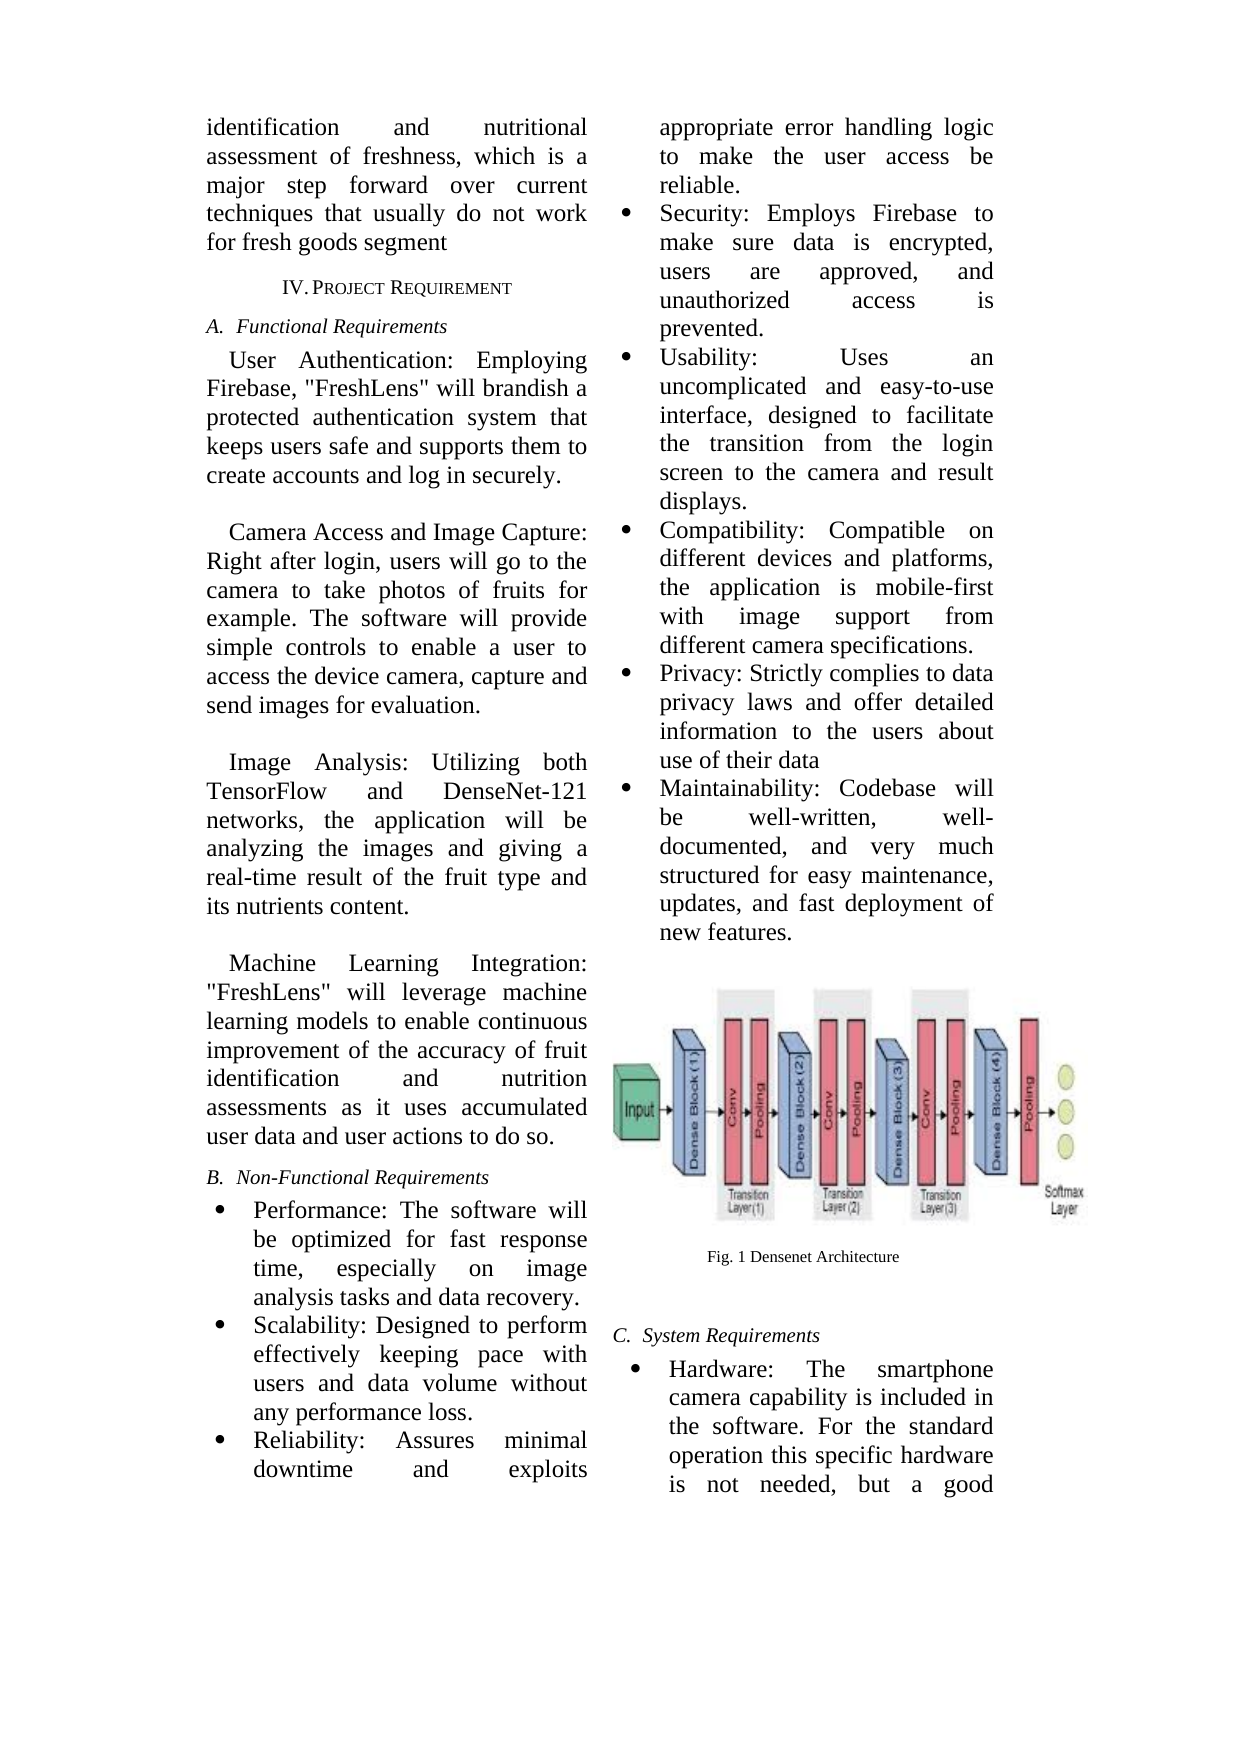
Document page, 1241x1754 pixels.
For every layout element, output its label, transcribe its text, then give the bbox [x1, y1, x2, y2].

list Compatibility: Compatible on different devices and platforms, the application is mobile-first with image support from different camera specifications. [622, 515, 994, 658]
list Maintainability: Codebase will be well-written, well-documented, and very much structured for easy maintenance, updates, and fast deployment of new features. [622, 773, 994, 946]
list Reliability: Assures minimal downtime and exploits appropriate error handling logic to make the user access be reliable. [216, 1426, 588, 1483]
text Image Analysis: Utilizing both TensorFlow and DenseNet-121 networks, the application will be analyzing the images and giving a real-time result of the fruit type and its nutrients content. [206, 747, 588, 920]
text User Authentication: Employing Firebase, "FreshLens" will brandish a protected authentication system that keeps users safe and supports them to create accounts and log in securely. [206, 345, 588, 488]
list Reliability: Assures minimal downtime and exploits appropriate error handling logic to make the user access be reliable. [622, 112, 994, 198]
list Usability: Uses an uncomplicated and easy-to-use interface, designed to facilitate the transition from the login screen to the camera and result displays. [622, 342, 994, 515]
list Security: Employs Firebase to make sure data is encrypted, users are approved, and unauthorized access is prevented. [622, 198, 994, 342]
subtitle Functional Requirements [206, 314, 588, 338]
list Scalability: Designed to perform effectively keeping pace with users and data volume without any performance loss. [216, 1311, 588, 1426]
list Privacy: Strictly complies to data privacy laws and offer detailed information to the users about use of their data [622, 658, 994, 773]
list Performance: The software will be optimized for fast response time, especially on image analysis tasks and data recovery. [216, 1196, 588, 1311]
text Camera Access and Image Capture: Right after login, users will go to the camera to take photos of fruits for example. The software will provide simple controls to enable a user to access the device camera, capture and send images for evaluation. [206, 517, 588, 718]
subtitle Project Requirement [206, 275, 588, 299]
text Machine Learning Integration: "FreshLens" will leverage machine learning models to enable continuous improvement of the accuracy of fruit identification and nutrition assessments as it uses accumulated user data and user actions to do so. [206, 948, 588, 1150]
text Fig. 1 Densenet Architecture [612, 1247, 994, 1266]
subtitle Non-Functional Requirements [206, 1165, 588, 1189]
picture [612, 974, 1088, 1235]
subtitle System Requirements [612, 1323, 994, 1347]
